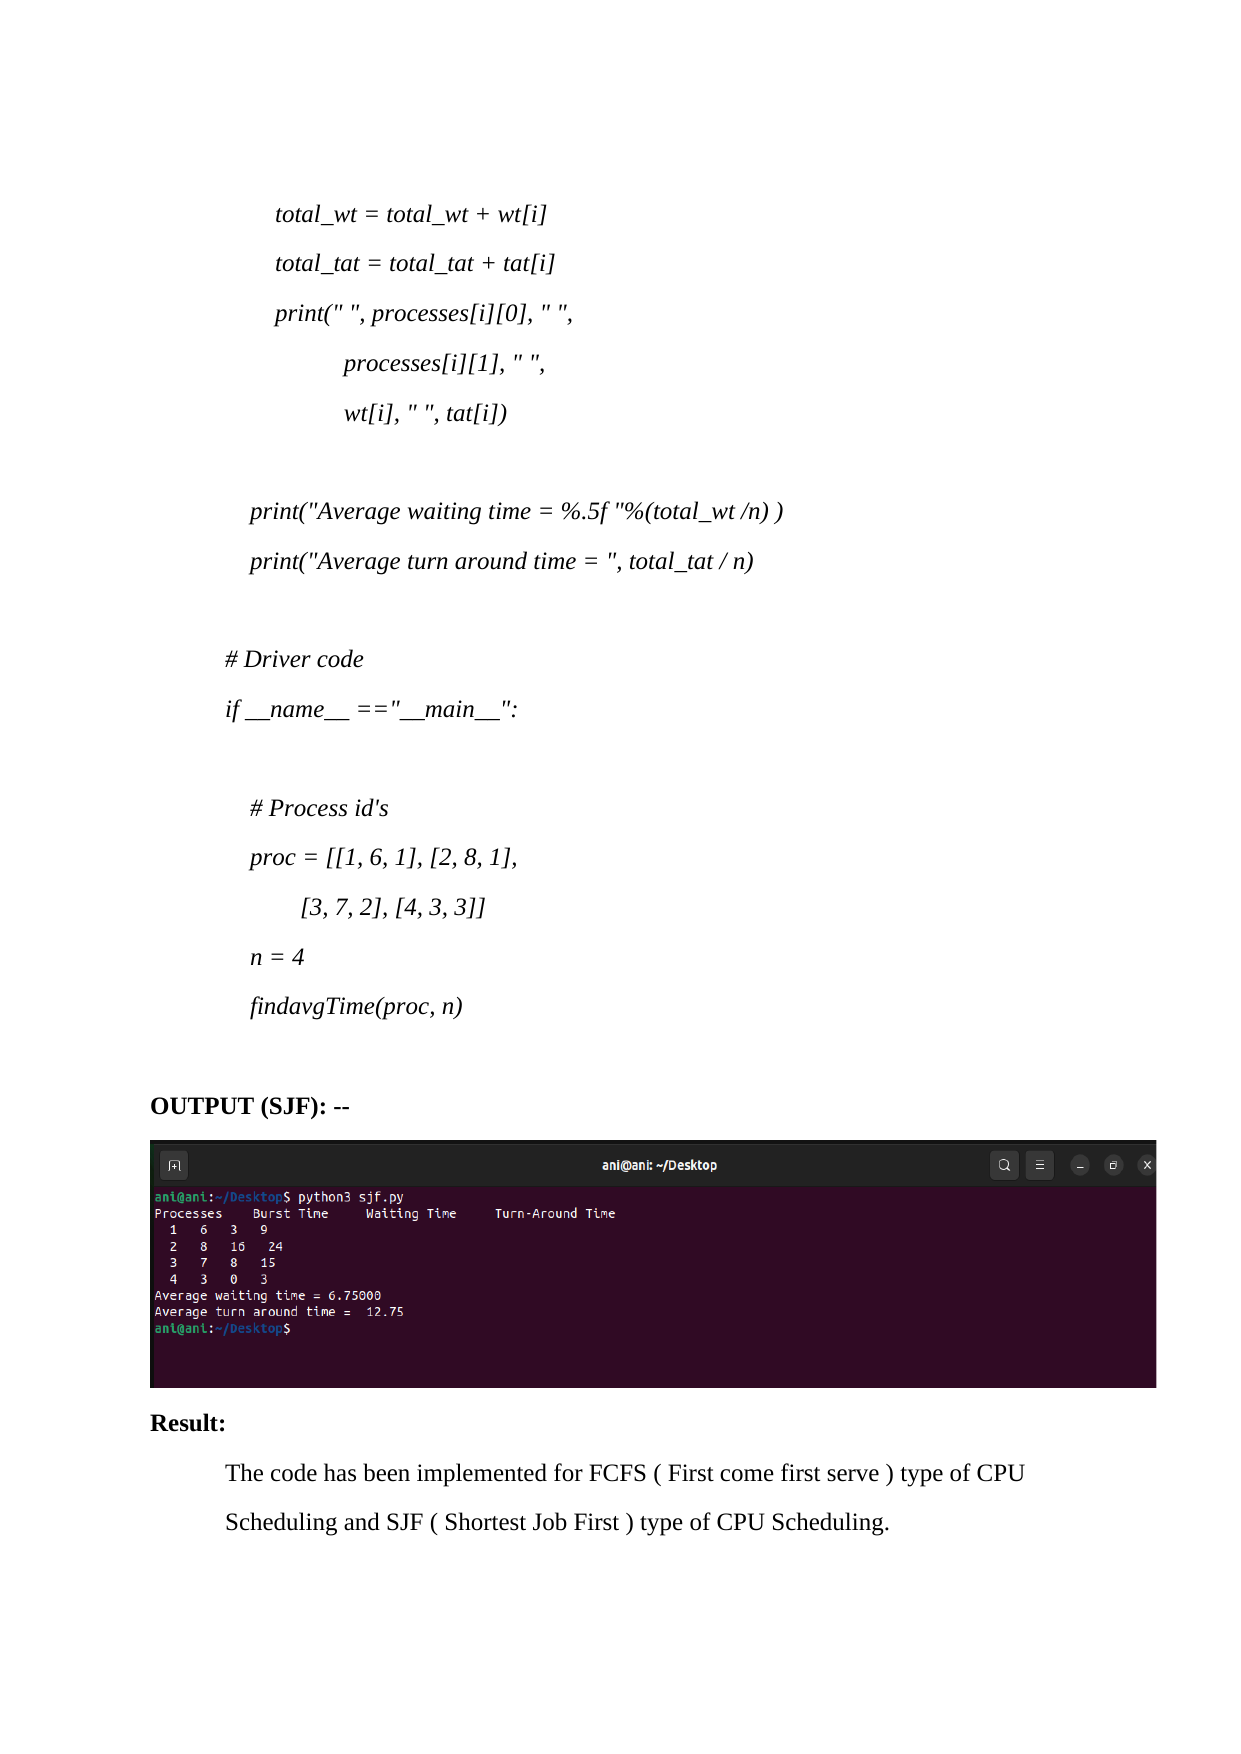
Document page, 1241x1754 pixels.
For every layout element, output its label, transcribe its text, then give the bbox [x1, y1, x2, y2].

text proc = [[1, 6, 1], [2, 8, 1], [225, 842, 1090, 871]
text n = 4 [225, 942, 1090, 970]
picture [150, 1140, 1157, 1388]
text Result: [150, 1408, 1090, 1437]
text # Driver code [225, 644, 1090, 673]
text wt[i], " ", tat[i]) [225, 398, 1090, 426]
text print(" ", processes[i][0], " ", [225, 298, 1090, 327]
text total_wt = total_wt + wt[i] [225, 199, 1090, 228]
text if __name__ =="__main__": [225, 694, 1090, 723]
text The code has been implemented for FCFS ( First come first serve ) type of CPU [225, 1458, 1090, 1487]
text print("Average waiting time = %.5f "%(total_wt /n) ) [225, 496, 1090, 525]
text # Process id's [225, 793, 1090, 821]
text total_tat = total_tat + tat[i] [225, 248, 1090, 277]
text processes[i][1], " ", [225, 348, 1090, 377]
text Scheduling and SJF ( Shortest Job First ) type of CPU Scheduling. [225, 1507, 1090, 1536]
text findavgTime(proc, n) [225, 991, 1090, 1020]
text OUTPUT (SJF): -- [150, 1091, 1090, 1119]
text [3, 7, 2], [4, 3, 3]] [225, 892, 1090, 921]
text print("Average turn around time = ", total_tat / n) [225, 546, 1090, 574]
